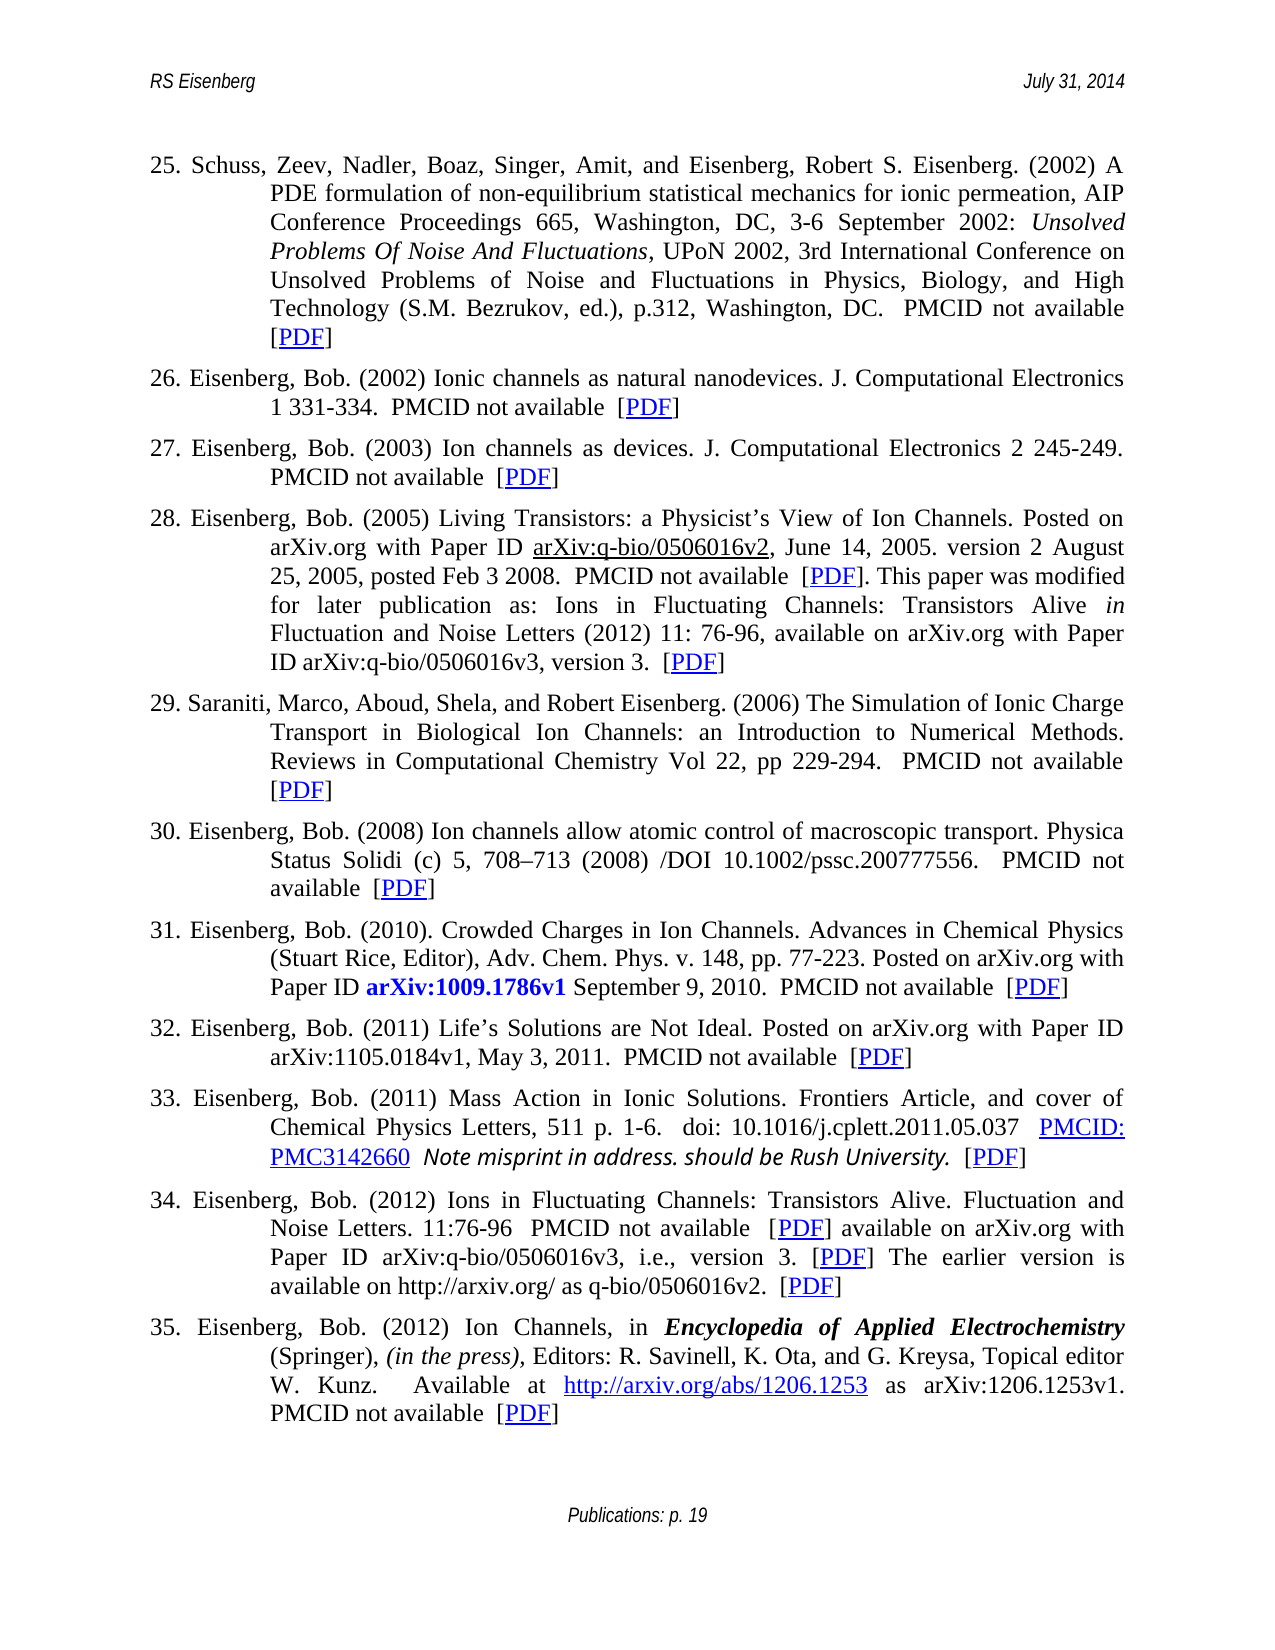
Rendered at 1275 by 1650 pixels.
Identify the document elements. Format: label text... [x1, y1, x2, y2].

text 29. Saraniti, Marco, Aboud, Shela, and Robert Eisenberg. (2006) The Simulation of Ionic Charge Transport in Biological Ion Channels: an Introduction to Numerical Methods. Reviews in Computational Chemistry Vol 22, pp 229-294. PMCID not available [PDF] [150, 688, 1125, 803]
text 28. Eisenberg, Bob. (2005) Living Transistors: a Physicist’s View of Ion Channels. Posted on arXiv.org with Paper ID arXiv:q-bio/0506016v2, June 14, 2005. version 2 August 25, 2005, posted Feb 3 2008. PMCID not available [PDF]. This paper was modified for later publication as: Ions in Fluctuating Channels: Transistors Alive in Fluctuation and Noise Letters (2012) 11: 76-96, available on arXiv.org with Paper ID arXiv:q-bio/0506016v3, version 3. [PDF] [150, 503, 1125, 676]
text 35. Eisenberg, Bob. (2012) Ion Channels, in Encyclopedia of Applied Electrochemistry (Springer), (in the press), Editors: R. Savinell, K. Ota, and G. Kreysa, Topical editor W. Kunz. Available at http://arxiv.org/abs/1206.1253 as arXiv:1206.1253v1. PMCID not available [PDF] [150, 1312, 1125, 1427]
text 27. Eisenberg, Bob. (2003) Ion channels as devices. J. Computational Electronics 2 245-249. PMCID not available [PDF] [150, 433, 1125, 491]
text 32. Eisenberg, Bob. (2011) Life’s Solutions are Not Ideal. Posted on arXiv.org with Paper ID arXiv:1105.0184v1, May 3, 2011. PMCID not available [PDF] [150, 1013, 1125, 1071]
text 25. Schuss, Zeev, Nadler, Boaz, Singer, Amit, and Eisenberg, Robert S. Eisenberg. (2002) A PDE formulation of non-equilibrium statistical mechanics for ionic permeation, AIP Conference Proceedings 665, Washington, DC, 3-6 September 2002: Unsolved Problems Of Noise And Fluctuations, UPoN 2002, 3rd International Conference on Unsolved Problems of Noise and Fluctuations in Physics, Biology, and High Technology (S.M. Bezrukov, ed.), p.312, Washington, DC. PMCID not available [PDF] [150, 150, 1125, 351]
text 31. Eisenberg, Bob. (2010). Crowded Charges in Ion Channels. Advances in Chemical Physics (Stuart Rice, Editor), Adv. Chem. Phys. v. 148, pp. 77-223. Posted on arXiv.org with Paper ID arXiv:1009.1786v1 September 9, 2010. PMCID not available [PDF] [150, 915, 1125, 1001]
text 34. Eisenberg, Bob. (2012) Ions in Fluctuating Channels: Transistors Alive. Fluctuation and Noise Letters. 11:76-96 PMCID not available [PDF] available on arXiv.org with Paper ID arXiv:q-bio/0506016v3, i.e., version 3. [PDF] The earlier version is available on http://arxiv.org/ as q-bio/0506016v2. [PDF] [150, 1185, 1125, 1300]
text 26. Eisenberg, Bob. (2002) Ionic channels as natural nanodevices. J. Computational Electronics 1 331-334. PMCID not available [PDF] [150, 363, 1125, 421]
text 33. Eisenberg, Bob. (2011) Mass Action in Ionic Solutions. Frontiers Article, and cover of Chemical Physics Letters, 511 p. 1-6. doi: 10.1016/j.cplett.2011.05.037 PMCID: PMC3142660 Note misprint in address. should be Rush University. [PDF] [150, 1083, 1125, 1172]
text 30. Eisenberg, Bob. (2008) Ion channels allow atomic control of macroscopic transport. Physica Status Solidi (c) 5, 708–713 (2008) /DOI 10.1002/pssc.200777556. PMCID not available [PDF] [150, 816, 1125, 902]
